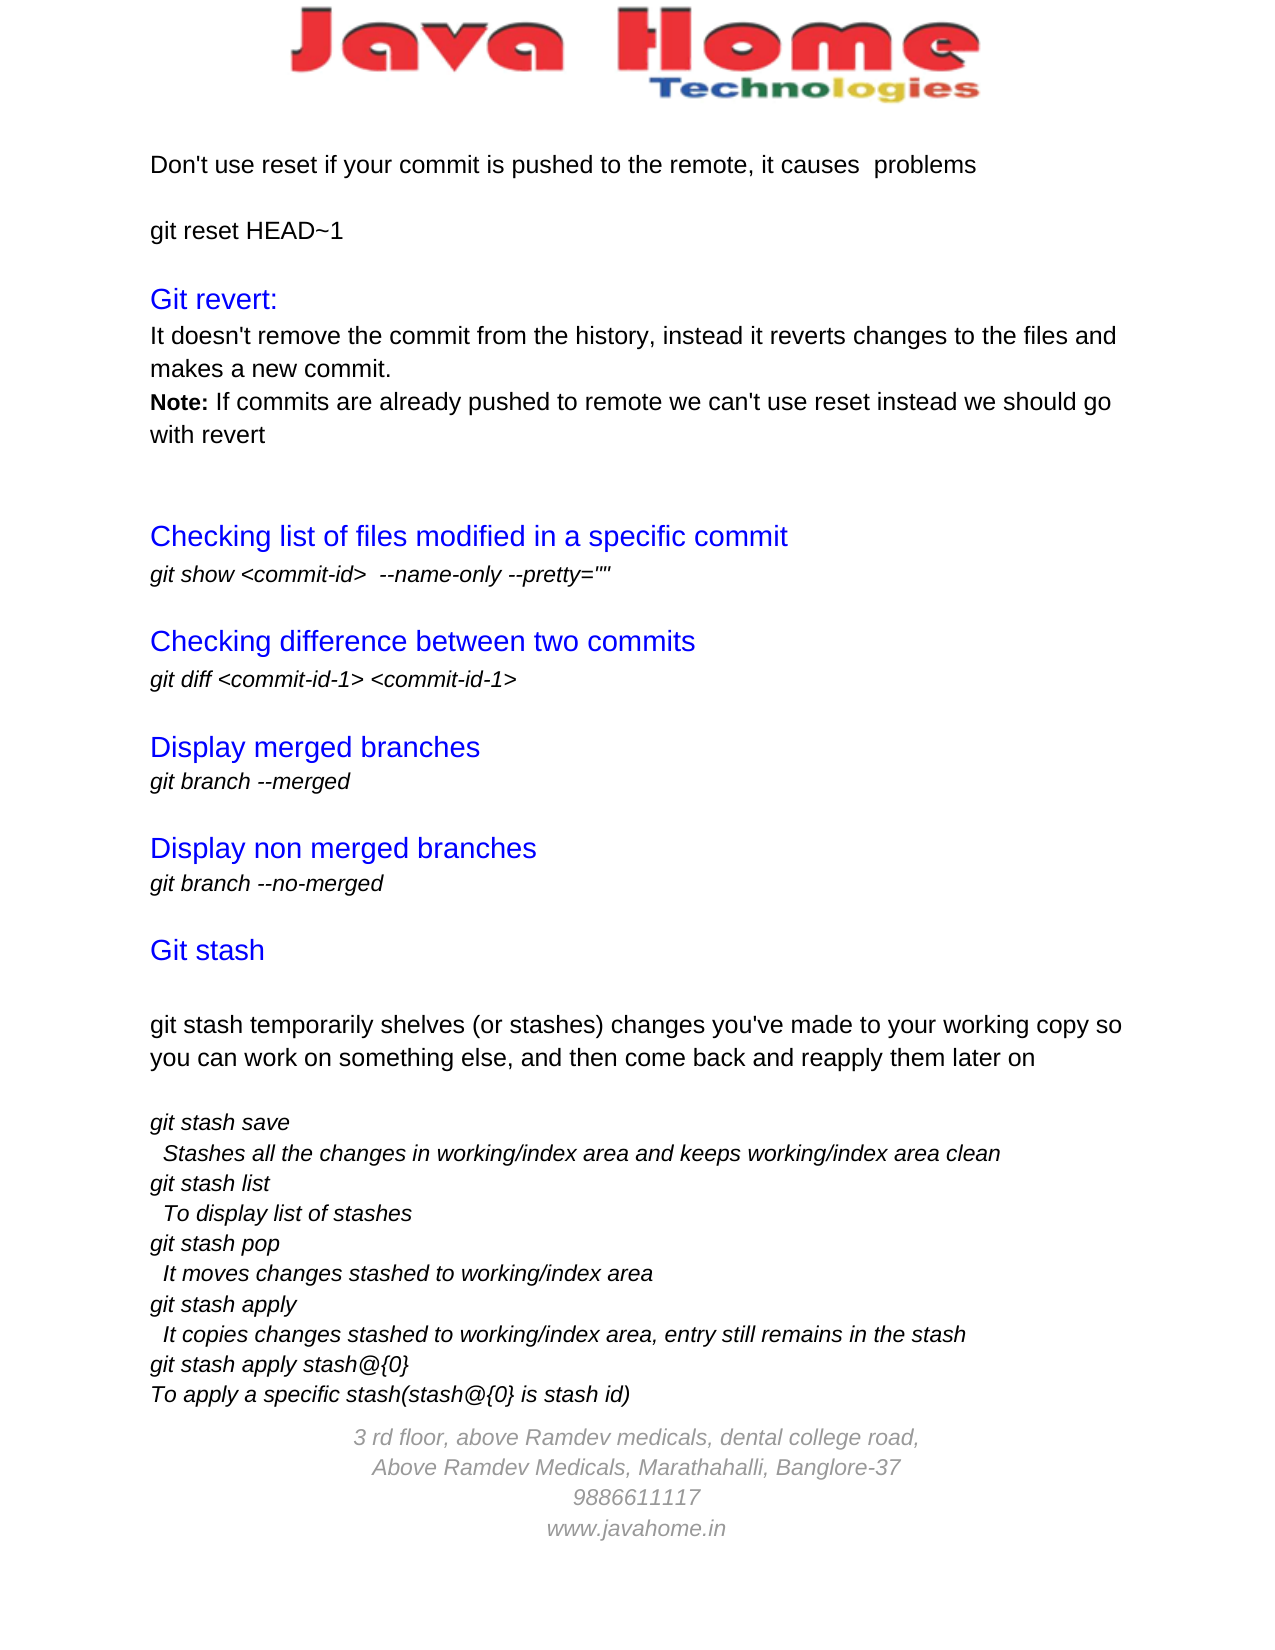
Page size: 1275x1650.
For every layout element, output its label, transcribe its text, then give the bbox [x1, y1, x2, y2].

text git stash list [150, 1170, 1125, 1196]
text Note: If commits are already pushed to remote we can't use reset instead we should go with revert [150, 387, 1125, 448]
text git stash pop [150, 1230, 1125, 1256]
text git reset HEAD~1 [150, 216, 1125, 245]
text git branch --no-merged [150, 870, 1125, 896]
text git stash apply [150, 1291, 1125, 1317]
text Stashes all the changes in working/index area and keeps working/index area clean [150, 1139, 1125, 1166]
text git stash apply stash@{0} [150, 1351, 1125, 1377]
subtitle Checking list of files modified in a specific commit [150, 519, 1125, 553]
text Git stash [150, 933, 1125, 967]
text It doesn't remove the commit from the history, instead it reverts changes to the files and makes a new commit. [150, 321, 1125, 382]
picture [263, 0, 1012, 108]
text git stash temporarily shelves (or stashes) changes you've made to your working copy so you can work on something else, and then come back and reapply them later on [150, 1010, 1125, 1072]
text git branch --merged [150, 768, 1125, 794]
text To display list of stashes [150, 1200, 1125, 1226]
text Display non merged branches [150, 831, 1125, 865]
text git stash save [150, 1109, 1125, 1136]
subtitle Checking difference between two commits [150, 624, 1125, 658]
text Don't use reset if your commit is pushed to the remote, it causes problems [150, 150, 1125, 179]
text It copies changes stashed to working/index area, entry still remains in the stash [150, 1321, 1125, 1347]
text It moves changes stashed to working/index area [150, 1260, 1125, 1287]
text Git revert: [150, 282, 1125, 316]
text git show <commit-id> --name-only --pretty="" [150, 561, 1125, 587]
text git diff <commit-id-1> <commit-id-1> [150, 666, 1125, 693]
text To apply a specific stash(stash@{0} is stash id) [150, 1381, 1125, 1407]
text Display merged branches [150, 729, 1125, 763]
